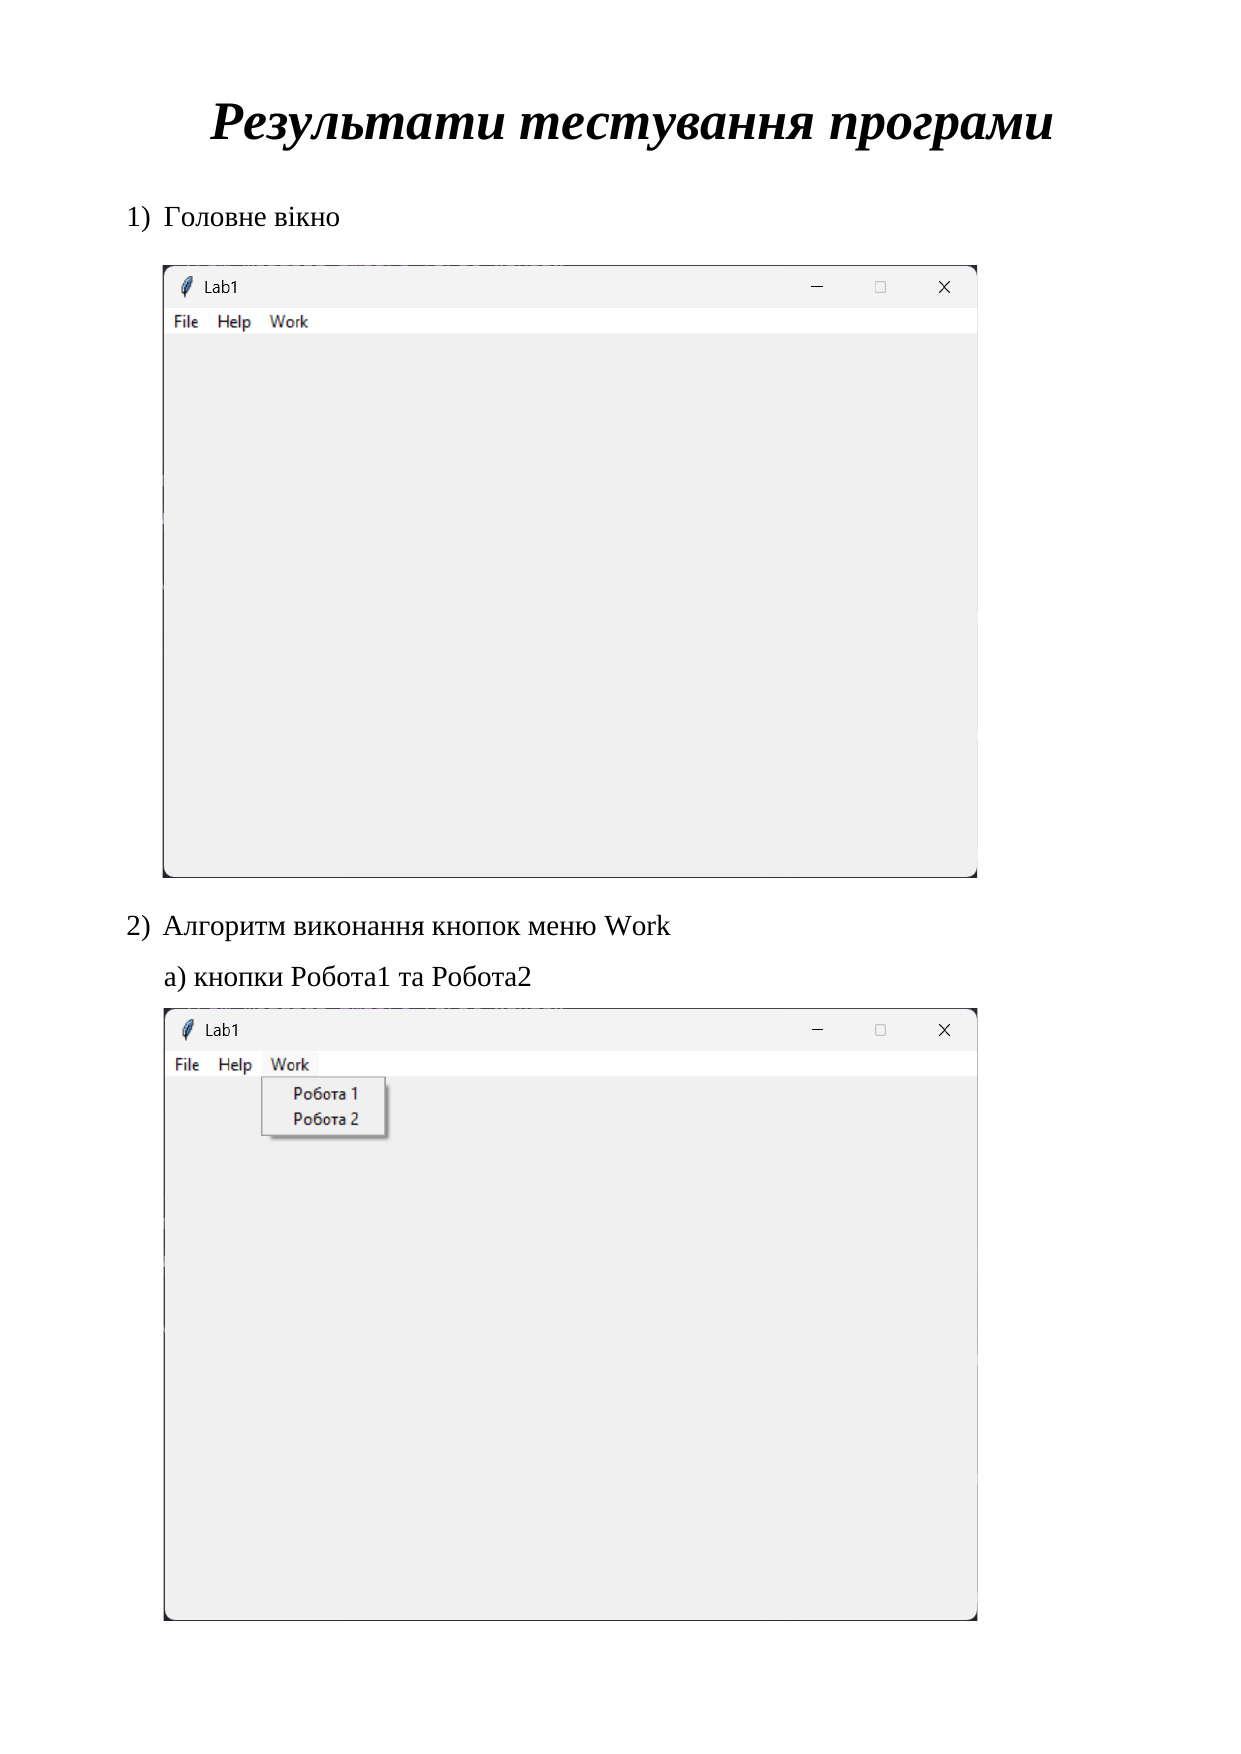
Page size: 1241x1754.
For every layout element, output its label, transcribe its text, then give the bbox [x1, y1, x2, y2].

picture [162, 265, 978, 878]
text Результати тестування програми [89, 89, 1181, 151]
list а) кнопки Робота1 та Робота2 [164, 959, 1181, 992]
list Головне вікно [126, 199, 1181, 232]
list Алгоритм виконання кнопок меню Work [126, 908, 1181, 942]
picture [163, 1008, 978, 1621]
